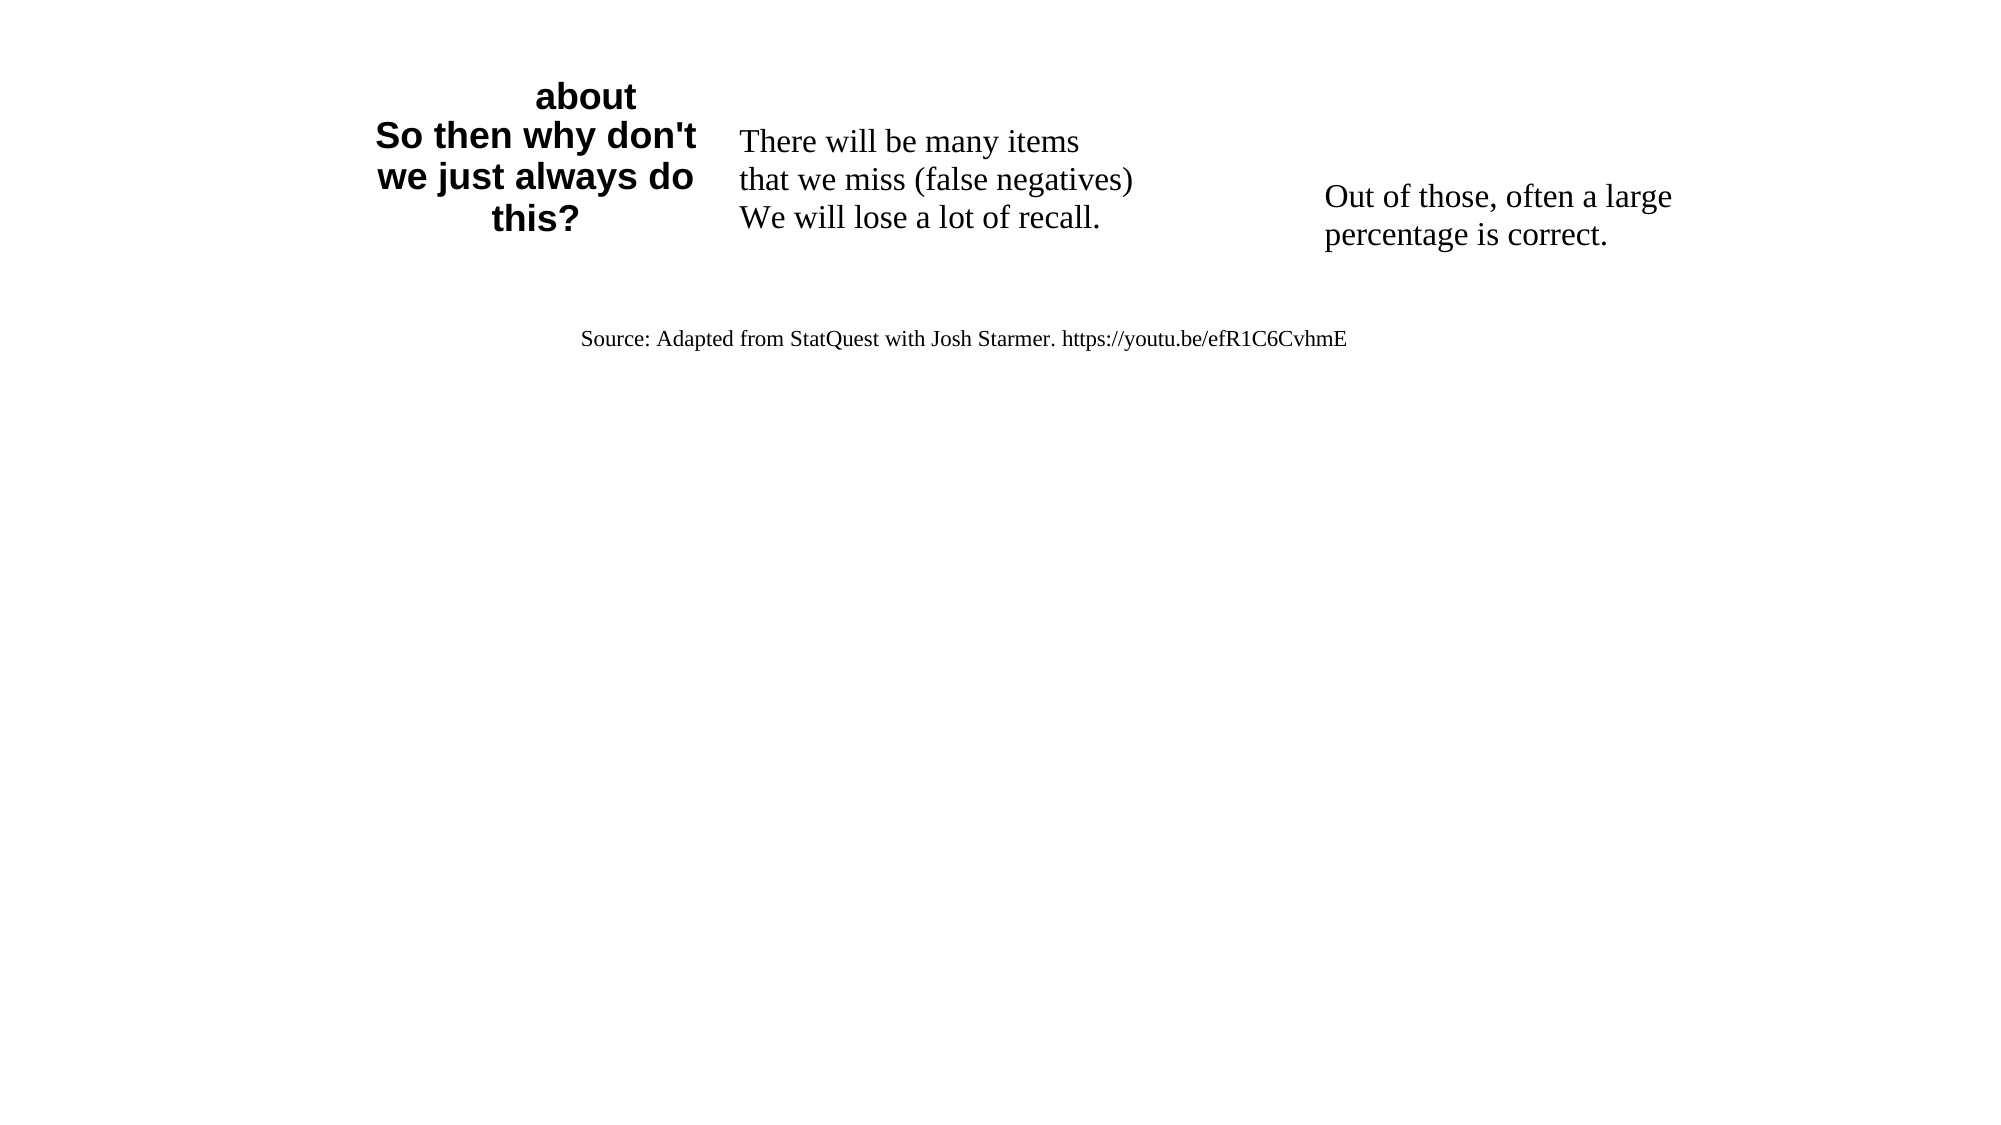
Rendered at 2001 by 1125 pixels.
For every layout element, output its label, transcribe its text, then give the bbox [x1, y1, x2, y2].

text about [73, 85, 1099, 115]
text So then why don't we just always do this? [374, 115, 697, 239]
text Source: Adapted from StatQuest with Josh Starmer. https://youtu.be/efR1C6CvhmE [581, 324, 1914, 351]
text Out of those, often a large percentage is correct. [1324, 177, 1677, 252]
text There will be many items that we miss (false negatives) We will lose a lot of recall. [739, 122, 1138, 235]
